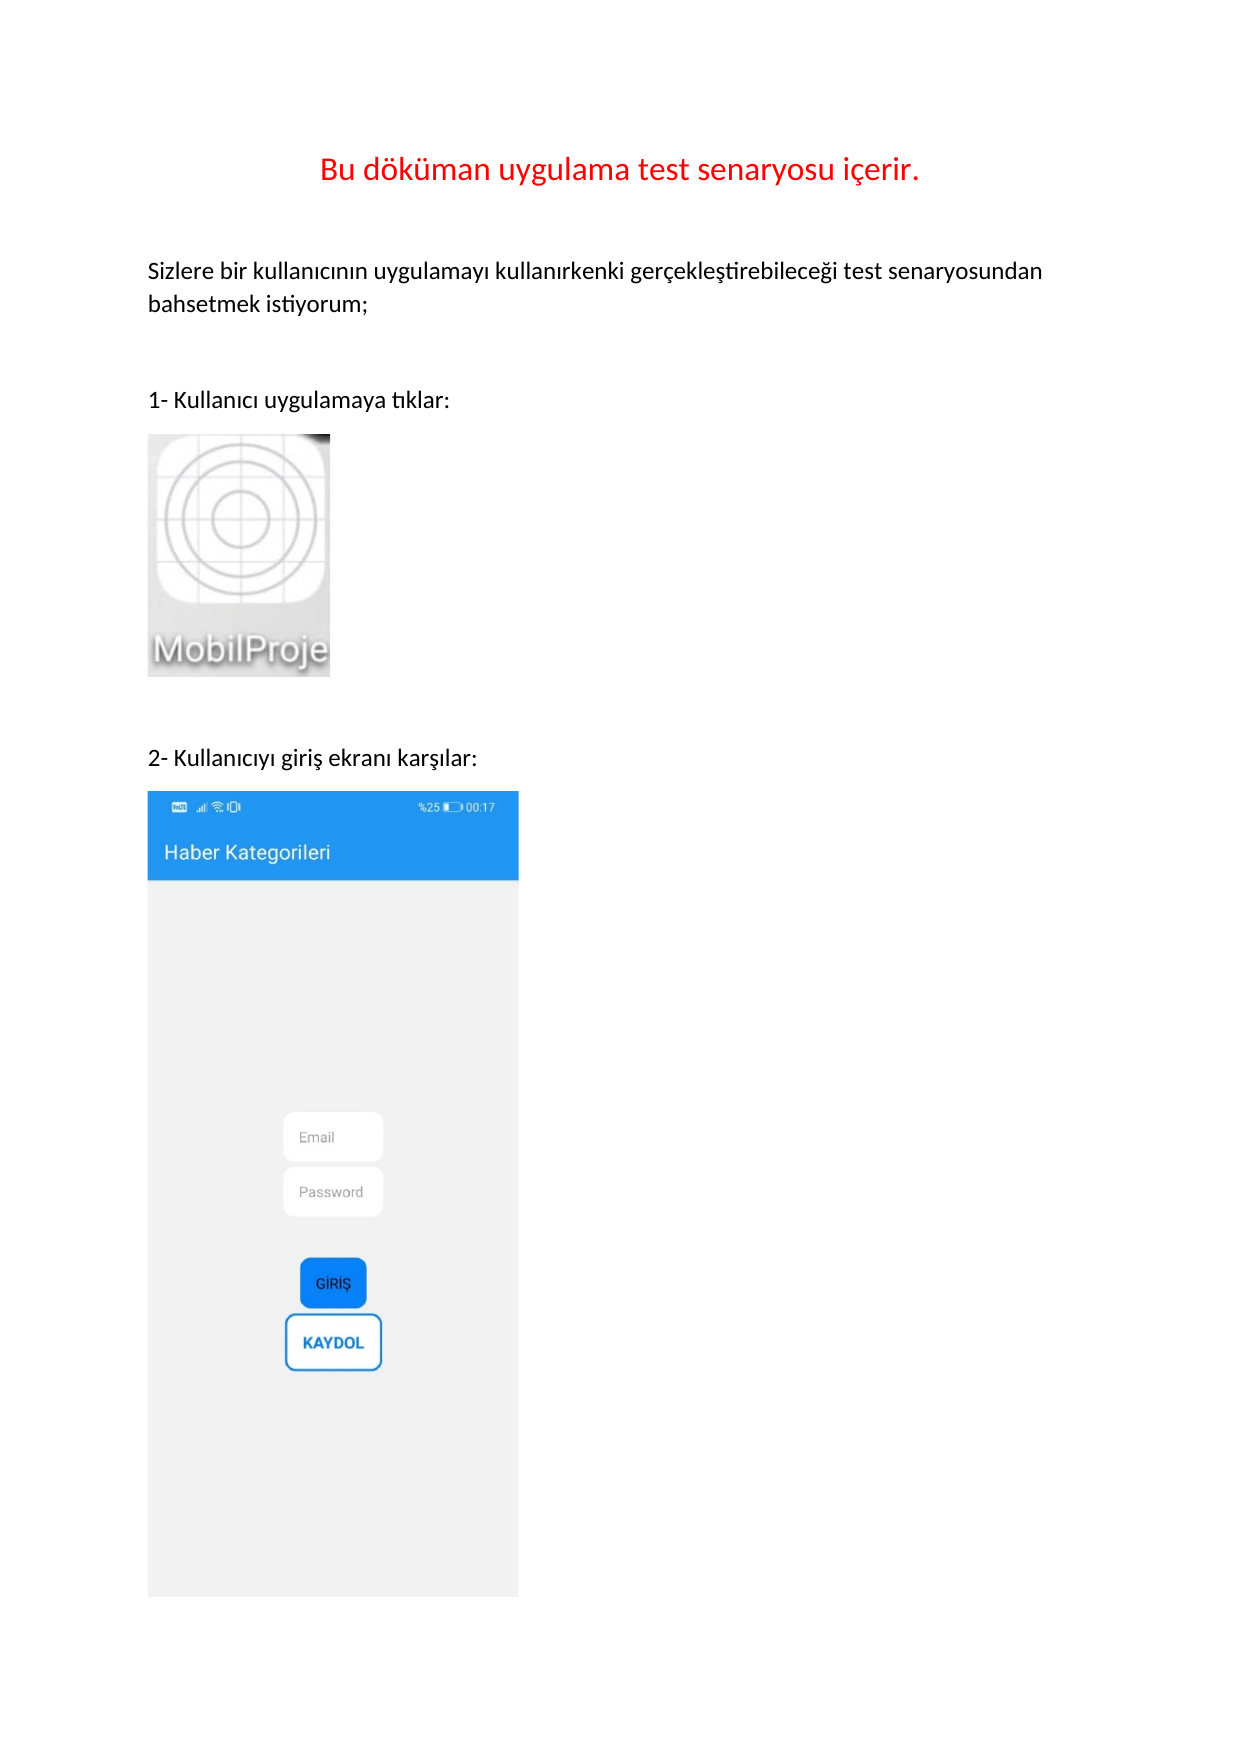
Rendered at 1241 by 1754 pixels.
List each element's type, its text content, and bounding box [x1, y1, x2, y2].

text 1- Kullanıcı uygulamaya tıklar: [148, 384, 1093, 415]
picture [147, 791, 519, 1597]
text Bu döküman uygulama test senaryosu içerir. [148, 148, 1093, 188]
text Sizlere bir kullanıcının uygulamayı kullanırkenki gerçekleştirebileceği test senaryosundan bahsetmek istiyorum; [148, 255, 1093, 318]
text 2- Kullanıcıyı giriş ekranı karşılar: [148, 742, 1093, 773]
picture [147, 434, 331, 677]
